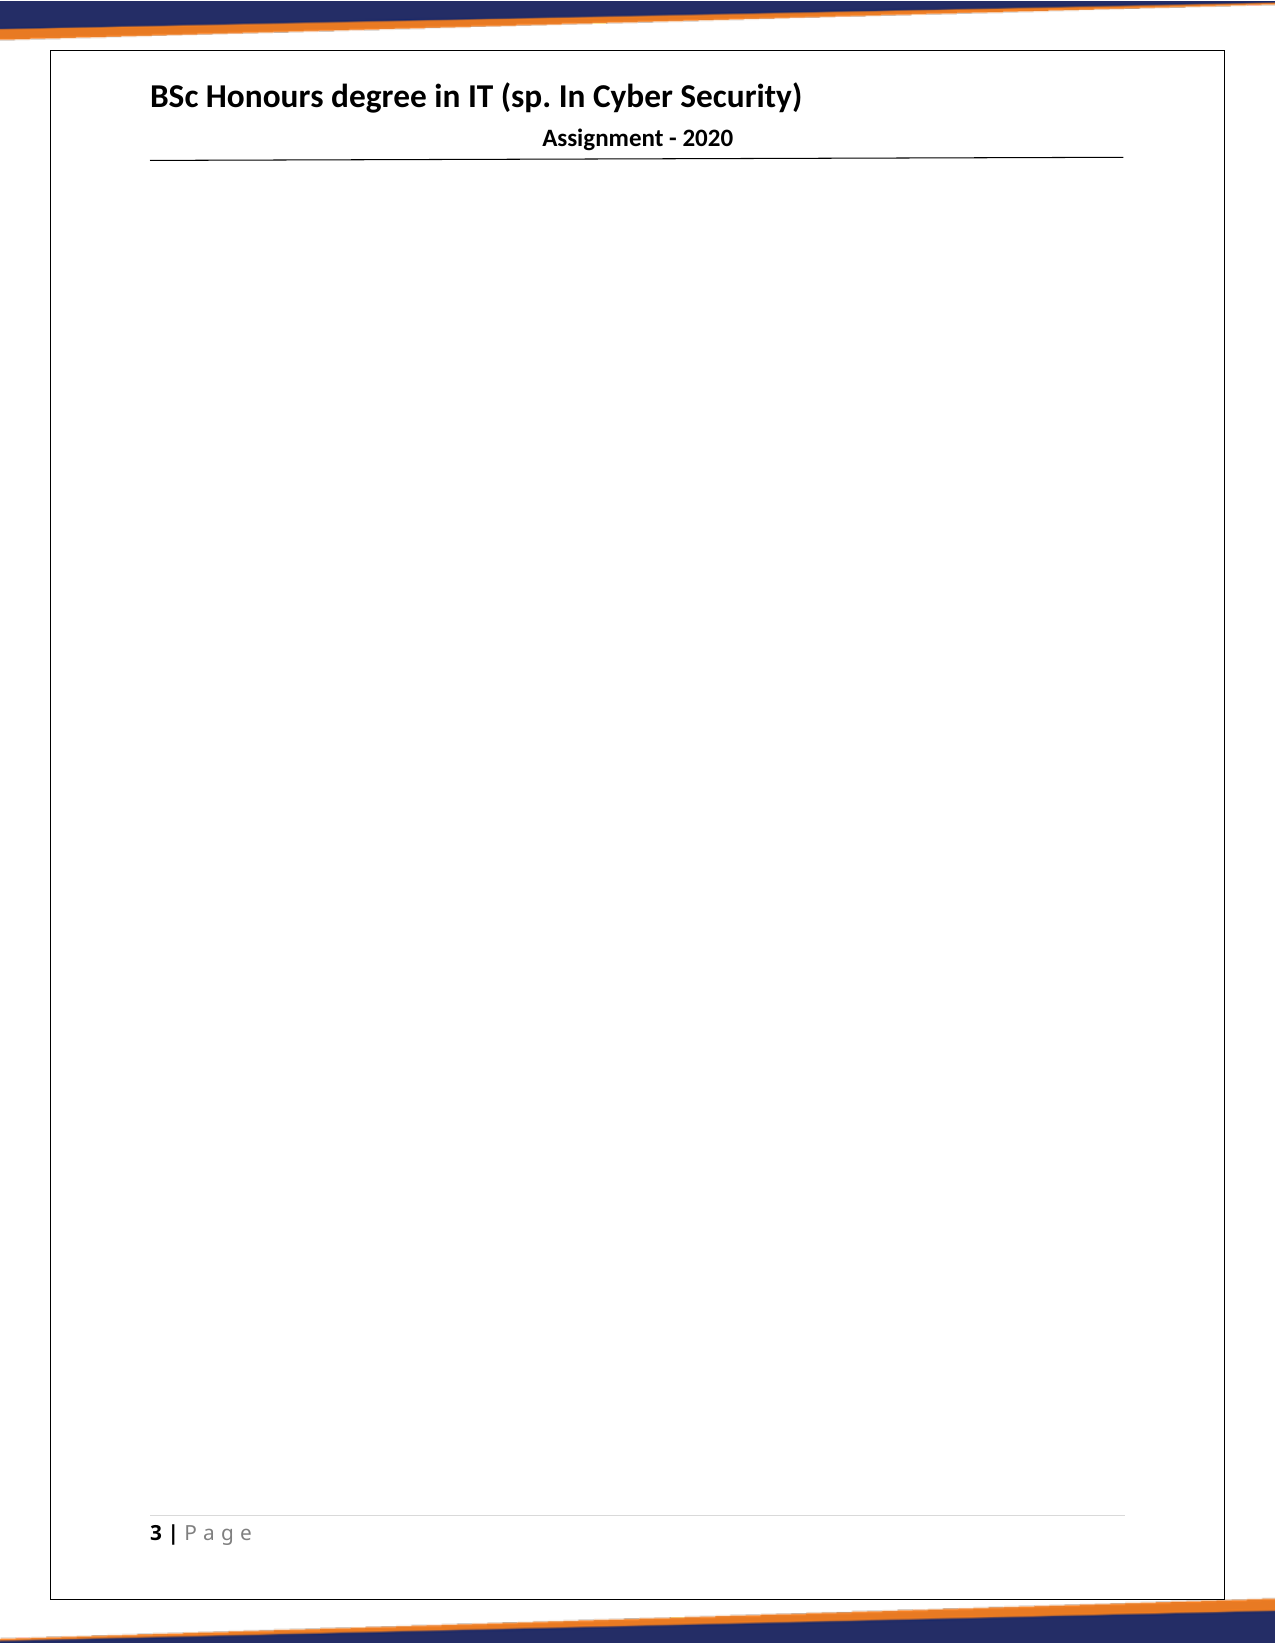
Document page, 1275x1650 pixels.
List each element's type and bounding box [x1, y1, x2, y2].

picture [51, 1594, 1224, 1599]
picture [0, 1594, 1275, 1643]
picture [0, 1, 1275, 45]
